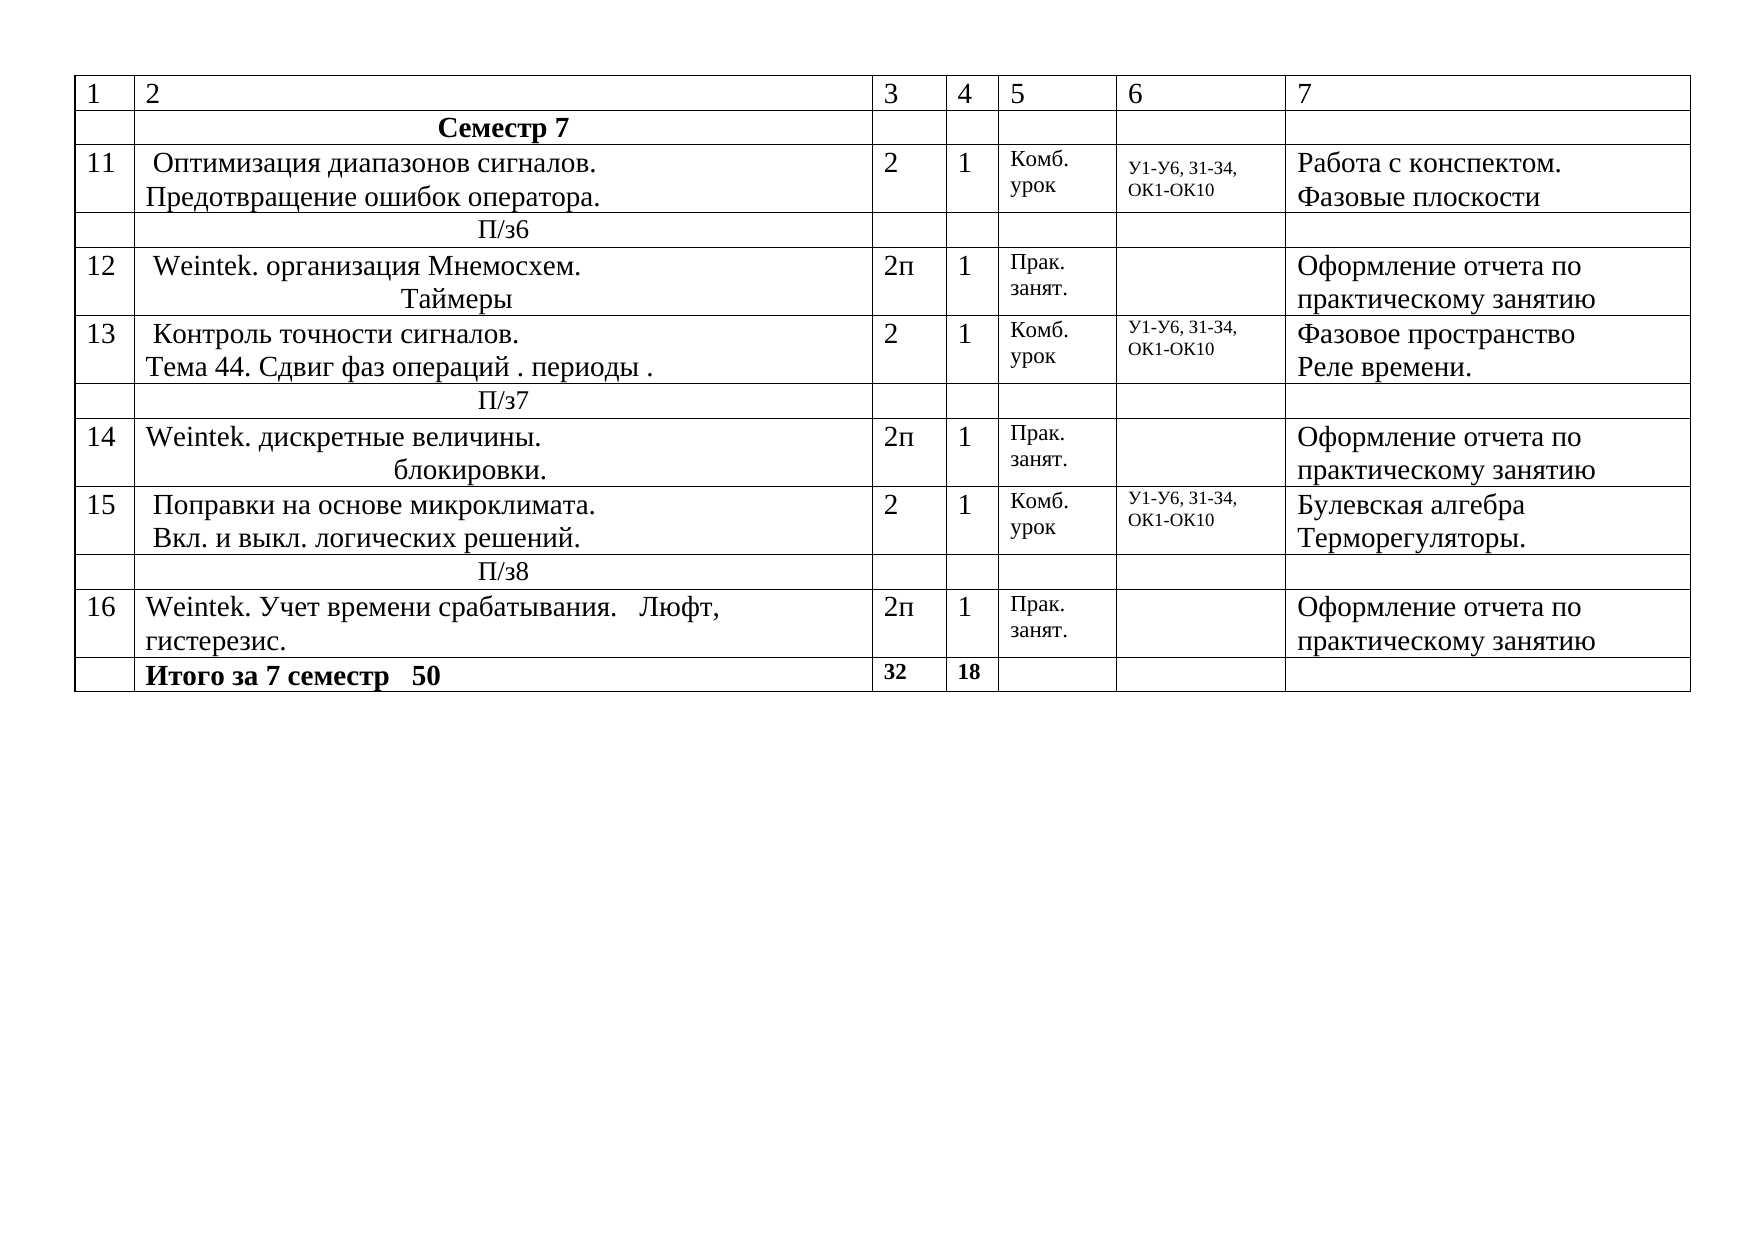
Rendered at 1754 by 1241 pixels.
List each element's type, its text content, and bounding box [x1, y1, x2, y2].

table_cell [873, 111, 946, 144]
table_cell Поправки на основе микроклимата. Вкл. и выкл. логических решений. [135, 487, 872, 554]
table_cell [1286, 213, 1690, 247]
table_cell [947, 111, 998, 144]
table_cell Контроль точности сигналов. Тема 44. Сдвиг фаз операций . периоды . [135, 316, 872, 383]
table_cell У1-У6, З1-З4, ОК1-ОК10 [1117, 487, 1285, 554]
table_cell Булевская алгебра Терморегуляторы. [1286, 487, 1690, 554]
table_cell Комб. урок [999, 316, 1116, 383]
table_cell Прак. занят. [999, 419, 1116, 486]
table_cell [76, 213, 134, 247]
table_cell П/з8 [135, 555, 872, 588]
table_cell 1 [947, 248, 998, 315]
table_cell [1286, 111, 1690, 144]
table_cell [76, 111, 134, 144]
table_header 2 [135, 76, 872, 109]
table_cell 12 [76, 248, 134, 315]
table_cell 2п [873, 590, 946, 657]
table_cell 14 [76, 419, 134, 486]
table_cell 13 [76, 316, 134, 383]
table_cell 16 [76, 590, 134, 657]
table_cell Оформление отчета по практическому занятию [1286, 419, 1690, 486]
table_cell [999, 111, 1116, 144]
table_cell Оформление отчета по практическому занятию [1286, 590, 1690, 657]
table_cell [1286, 384, 1690, 418]
table_header 1 [76, 76, 134, 109]
table_cell Оптимизация диапазонов сигналов. Предотвращение ошибок оператора. [135, 145, 872, 212]
table_cell 2 [873, 316, 946, 383]
table_header 4 [947, 76, 998, 109]
table_cell П/з6 [135, 213, 872, 247]
table_cell Комб. урок [999, 145, 1116, 212]
table_cell [947, 384, 998, 418]
table_cell Итого за 7 семестр 50 [135, 658, 872, 691]
table_header 7 [1286, 76, 1690, 109]
table_cell У1-У6, З1-З4, ОК1-ОК10 [1117, 316, 1285, 383]
table_cell [1117, 111, 1285, 144]
table_cell 1 [947, 487, 998, 554]
table_cell [1117, 248, 1285, 315]
table_cell [76, 658, 134, 691]
table_cell Фазовое пространство Реле времени. [1286, 316, 1690, 383]
table_cell Прак. занят. [999, 590, 1116, 657]
table_cell [76, 384, 134, 418]
table_cell [873, 213, 946, 247]
table_cell 2 [873, 487, 946, 554]
table_cell [1117, 555, 1285, 588]
table_cell [873, 384, 946, 418]
table_cell 11 [76, 145, 134, 212]
table_cell [76, 555, 134, 588]
table_cell Weintek. организация Мнемосхем. Таймеры [135, 248, 872, 315]
table_header 3 [873, 76, 946, 109]
table_cell У1-У6, З1-З4, ОК1-ОК10 [1117, 145, 1285, 212]
table_cell [999, 658, 1116, 691]
table_cell 2 [873, 145, 946, 212]
table_cell [947, 555, 998, 588]
table_cell [1286, 555, 1690, 588]
table_cell [1117, 658, 1285, 691]
table_cell Комб. урок [999, 487, 1116, 554]
table_cell П/з7 [135, 384, 872, 418]
table_header 6 [1117, 76, 1285, 109]
table_cell [999, 555, 1116, 588]
table_cell 1 [947, 419, 998, 486]
table_cell [1117, 213, 1285, 247]
table_cell [1117, 384, 1285, 418]
table_cell 2п [873, 419, 946, 486]
table_cell [999, 213, 1116, 247]
table_cell [999, 384, 1116, 418]
table_cell 32 [873, 658, 946, 691]
table_cell [873, 555, 946, 588]
table_header 5 [999, 76, 1116, 109]
table_cell [1117, 419, 1285, 486]
table_cell [1286, 658, 1690, 691]
table_cell 1 [947, 590, 998, 657]
table_cell Оформление отчета по практическому занятию [1286, 248, 1690, 315]
table_cell [1117, 590, 1285, 657]
table_cell 2п [873, 248, 946, 315]
table_cell [947, 213, 998, 247]
table_cell 1 [947, 316, 998, 383]
table_cell 15 [76, 487, 134, 554]
table_cell Прак. занят. [999, 248, 1116, 315]
table_cell Weintek. Учет времени срабатывания. Люфт, гистерезис. [135, 590, 872, 657]
table_cell 18 [947, 658, 998, 691]
table_cell 1 [947, 145, 998, 212]
table_cell Работа с конспектом. Фазовые плоскости [1286, 145, 1690, 212]
table_cell Weintek. дискретные величины. блокировки. [135, 419, 872, 486]
table_cell Семестр 7 [135, 111, 872, 144]
